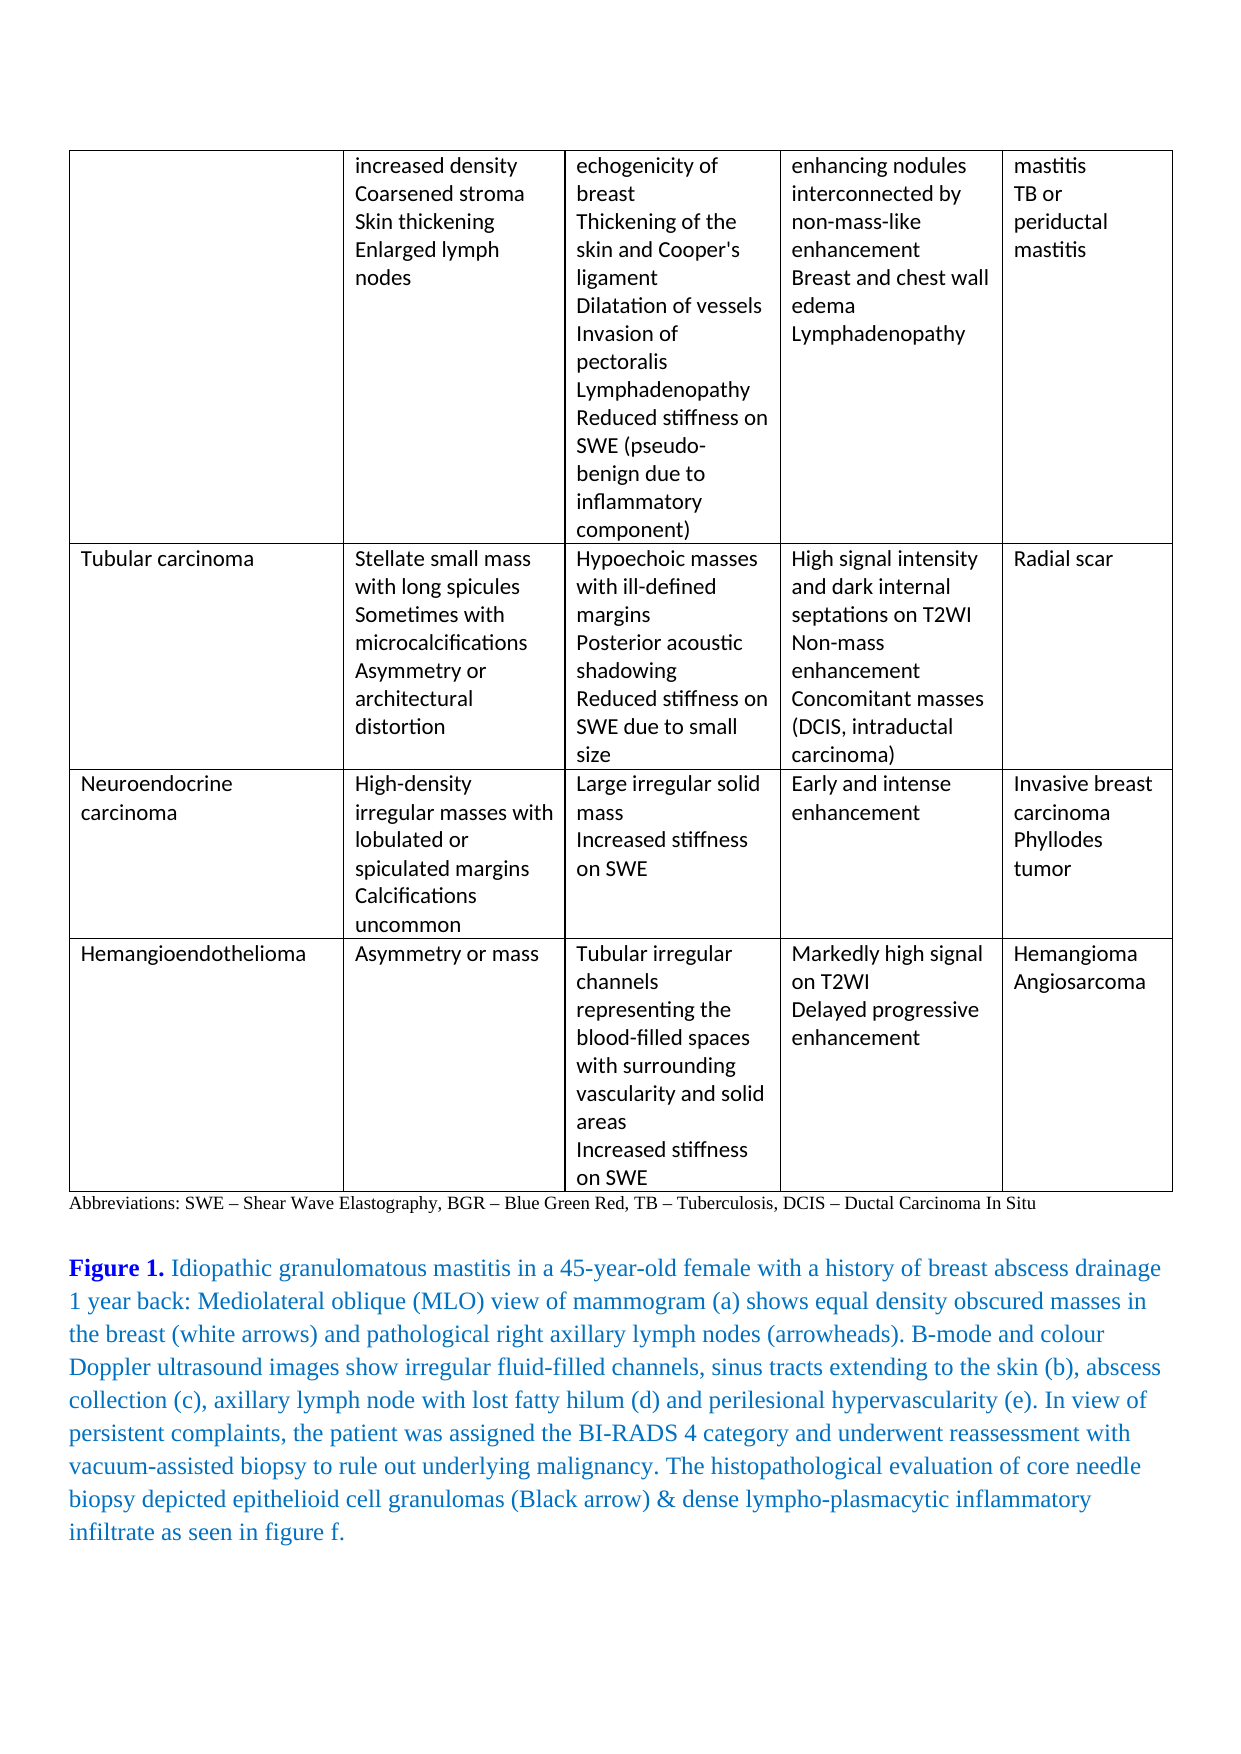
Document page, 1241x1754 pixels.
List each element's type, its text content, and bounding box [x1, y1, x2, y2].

table_cell Tubular carcinoma [70, 544, 343, 768]
table_cell Early and intense enhancement [781, 770, 1002, 938]
table_cell Markedly high signal on T2WI Delayed progressive enhancement [781, 939, 1002, 1191]
table_cell Tubular irregular channels representing the blood-filled spaces with surrounding vascularity and solid areas Increased stiffness on SWE [566, 939, 780, 1191]
table_cell Asymmetry or mass [344, 939, 564, 1191]
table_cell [1003, 151, 1172, 543]
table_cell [344, 151, 564, 543]
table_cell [566, 151, 780, 543]
table_cell Radial scar [1003, 544, 1172, 768]
table_cell Invasive breast carcinoma Phyllodes tumor [1003, 770, 1172, 938]
table_cell Hemangioendothelioma [70, 939, 343, 1191]
table_cell Hemangioma Angiosarcoma [1003, 939, 1172, 1191]
table_cell High-density irregular masses with lobulated or spiculated margins Calcifications uncommon [344, 770, 564, 938]
text Abbreviations: SWE – Shear Wave Elastography, BGR – Blue Green Red, TB – Tuberculosis, DCIS – Ductal Carcinoma In Situ [69, 1192, 1171, 1213]
table_cell High signal intensity and dark internal septations on T2WI Non-mass enhancement Concomitant masses (DCIS, intraductal carcinoma) [781, 544, 1002, 768]
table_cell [781, 151, 1002, 543]
table_cell Neuroendocrine carcinoma [70, 770, 343, 938]
text Figure 1. Idiopathic granulomatous mastitis in a 45-year-old female with a history of breast abscess drainage 1 year back: Mediolateral oblique (MLO) view of mammogram (a) shows equal density obscured masses in the breast (white arrows) and pathological right axillary lymph nodes (arrowheads). B-mode and colour Doppler ultrasound images show irregular fluid-filled channels, sinus tracts extending to the skin (b), abscess collection (c), axillary lymph node with lost fatty hilum (d) and perilesional hypervascularity (e). In view of persistent complaints, the patient was assigned the BI-RADS 4 category and underwent reassessment with vacuum-assisted biopsy to rule out underlying malignancy. The histopathological evaluation of core needle biopsy depicted epithelioid cell granulomas (Black arrow) & dense lympho-plasmacytic inflammatory infiltrate as seen in figure f. [69, 1253, 1171, 1546]
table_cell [70, 151, 343, 543]
table_cell Stellate small mass with long spicules Sometimes with microcalcifications Asymmetry or architectural distortion [344, 544, 564, 768]
table_cell Large irregular solid mass Increased stiffness on SWE [566, 770, 780, 938]
table_cell Hypoechoic masses with ill-defined margins Posterior acoustic shadowing Reduced stiffness on SWE due to small size [566, 544, 780, 768]
